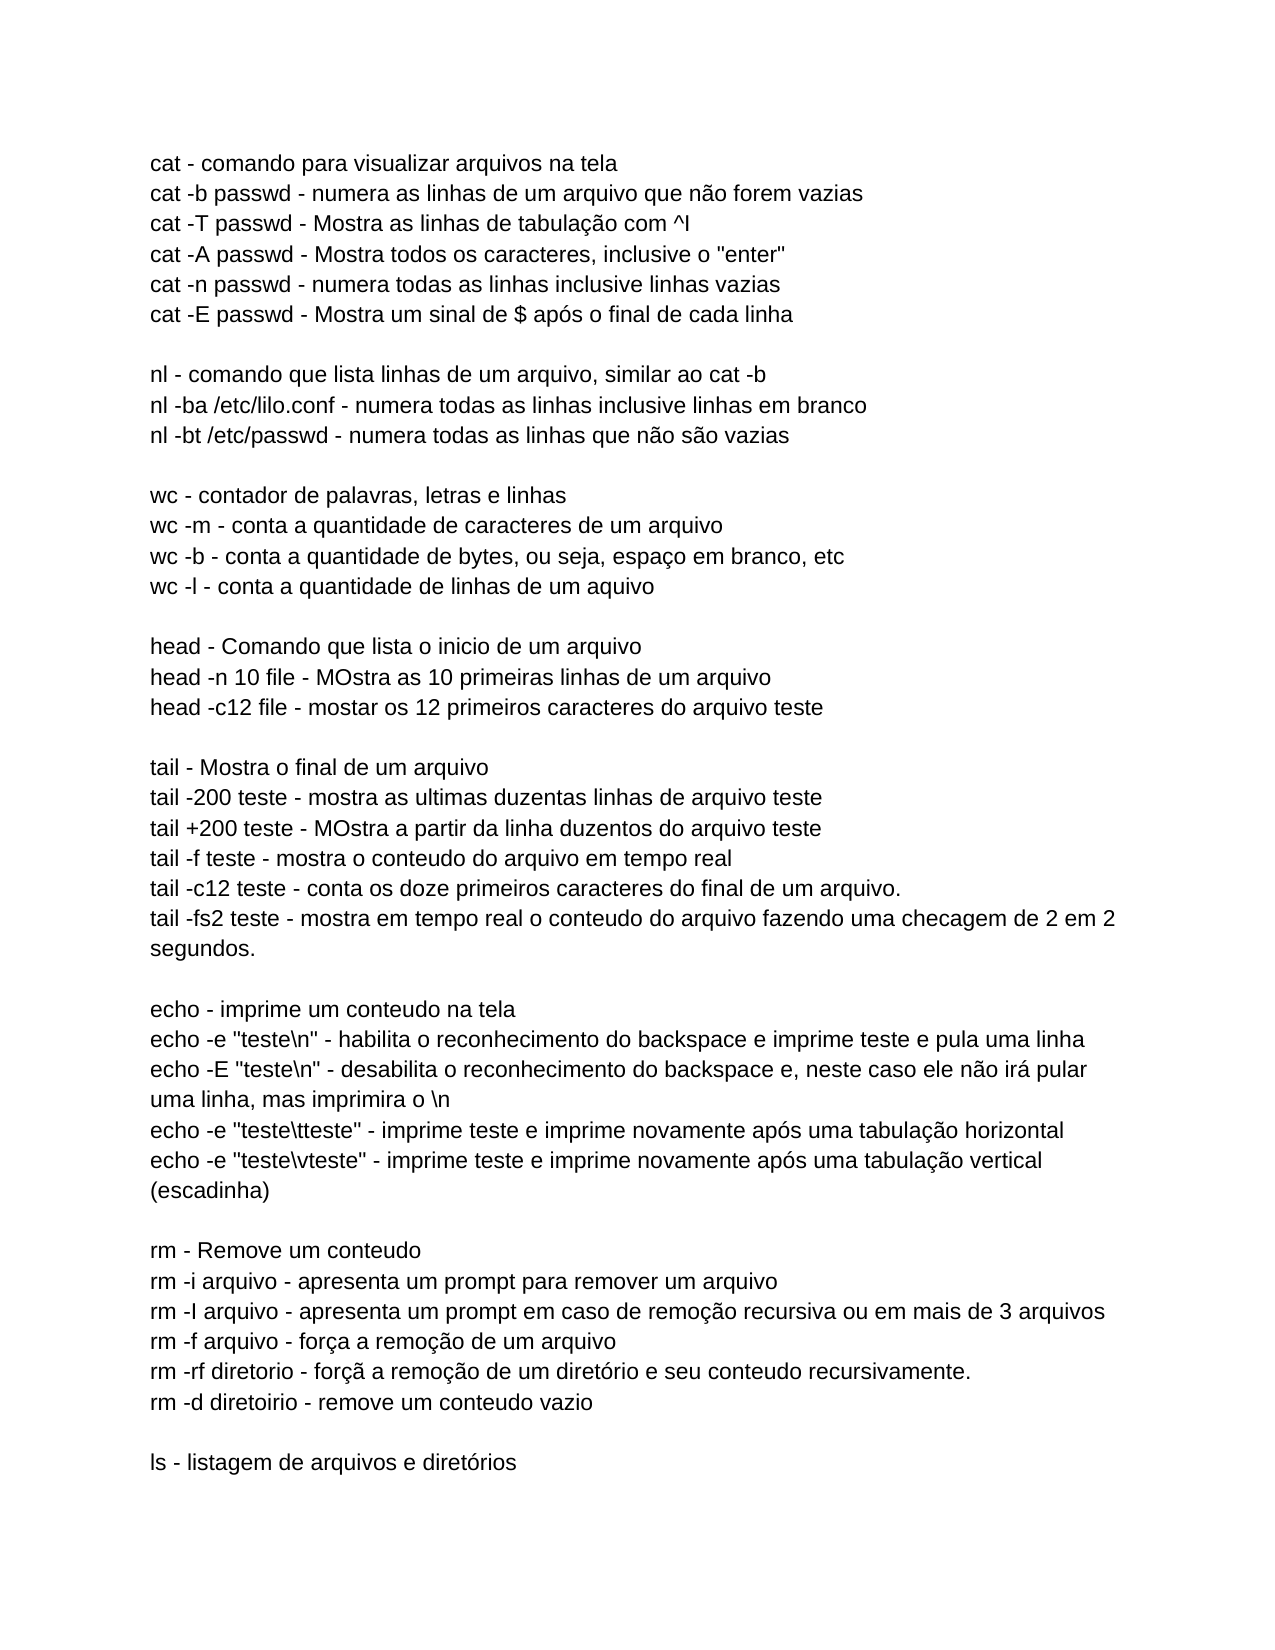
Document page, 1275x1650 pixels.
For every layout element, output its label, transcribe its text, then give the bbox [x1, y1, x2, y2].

text rm -i arquivo - apresenta um prompt para remover um arquivo [150, 1268, 1125, 1294]
text tail -fs2 teste - mostra em tempo real o conteudo do arquivo fazendo uma checagem de 2 em 2 segundos. [150, 905, 1125, 962]
text wc - contador de palavras, letras e linhas [150, 482, 1125, 509]
text echo -e "teste\vteste" - imprime teste e imprime novamente após uma tabulação vertical (escadinha) [150, 1147, 1125, 1203]
text tail -200 teste - mostra as ultimas duzentas linhas de arquivo teste [150, 784, 1125, 811]
text cat -E passwd - Mostra um sinal de $ após o final de cada linha [150, 301, 1125, 327]
text head -c12 file - mostar os 12 primeiros caracteres do arquivo teste [150, 694, 1125, 720]
text wc -m - conta a quantidade de caracteres de um arquivo [150, 512, 1125, 539]
text rm -rf diretorio - forçã a remoção de um diretório e seu conteudo recursivamente. [150, 1358, 1125, 1385]
text nl -ba /etc/lilo.conf - numera todas as linhas inclusive linhas em branco [150, 392, 1125, 418]
text head -n 10 file - MOstra as 10 primeiras linhas de um arquivo [150, 663, 1125, 690]
text tail -f teste - mostra o conteudo do arquivo em tempo real [150, 845, 1125, 871]
text cat -A passwd - Mostra todos os caracteres, inclusive o "enter" [150, 241, 1125, 267]
text tail - Mostra o final de um arquivo [150, 754, 1125, 781]
text cat -T passwd - Mostra as linhas de tabulação com ^I [150, 210, 1125, 237]
text echo -e "teste\tteste" - imprime teste e imprime novamente após uma tabulação horizontal [150, 1117, 1125, 1143]
text echo -E "teste\n" - desabilita o reconhecimento do backspace e, neste caso ele não irá pular uma linha, mas imprimira o \n [150, 1056, 1125, 1113]
text cat -n passwd - numera todas as linhas inclusive linhas vazias [150, 271, 1125, 297]
text nl -bt /etc/passwd - numera todas as linhas que não são vazias [150, 422, 1125, 448]
text cat -b passwd - numera as linhas de um arquivo que não forem vazias [150, 180, 1125, 207]
text nl - comando que lista linhas de um arquivo, similar ao cat -b [150, 361, 1125, 388]
text wc -b - conta a quantidade de bytes, ou seja, espaço em branco, etc [150, 543, 1125, 569]
text head - Comando que lista o inicio de um arquivo [150, 633, 1125, 660]
text echo -e "teste\n" - habilita o reconhecimento do backspace e imprime teste e pula uma linha [150, 1026, 1125, 1052]
text echo - imprime um conteudo na tela [150, 996, 1125, 1022]
text rm - Remove um conteudo [150, 1237, 1125, 1264]
text rm -I arquivo - apresenta um prompt em caso de remoção recursiva ou em mais de 3 arquivos [150, 1298, 1125, 1324]
text ls - listagem de arquivos e diretórios [150, 1449, 1125, 1475]
text tail +200 teste - MOstra a partir da linha duzentos do arquivo teste [150, 814, 1125, 841]
text rm -d diretoirio - remove um conteudo vazio [150, 1388, 1125, 1415]
text rm -f arquivo - força a remoção de um arquivo [150, 1328, 1125, 1354]
text wc -l - conta a quantidade de linhas de um aquivo [150, 573, 1125, 599]
text cat - comando para visualizar arquivos na tela [150, 150, 1125, 176]
text tail -c12 teste - conta os doze primeiros caracteres do final de um arquivo. [150, 875, 1125, 901]
